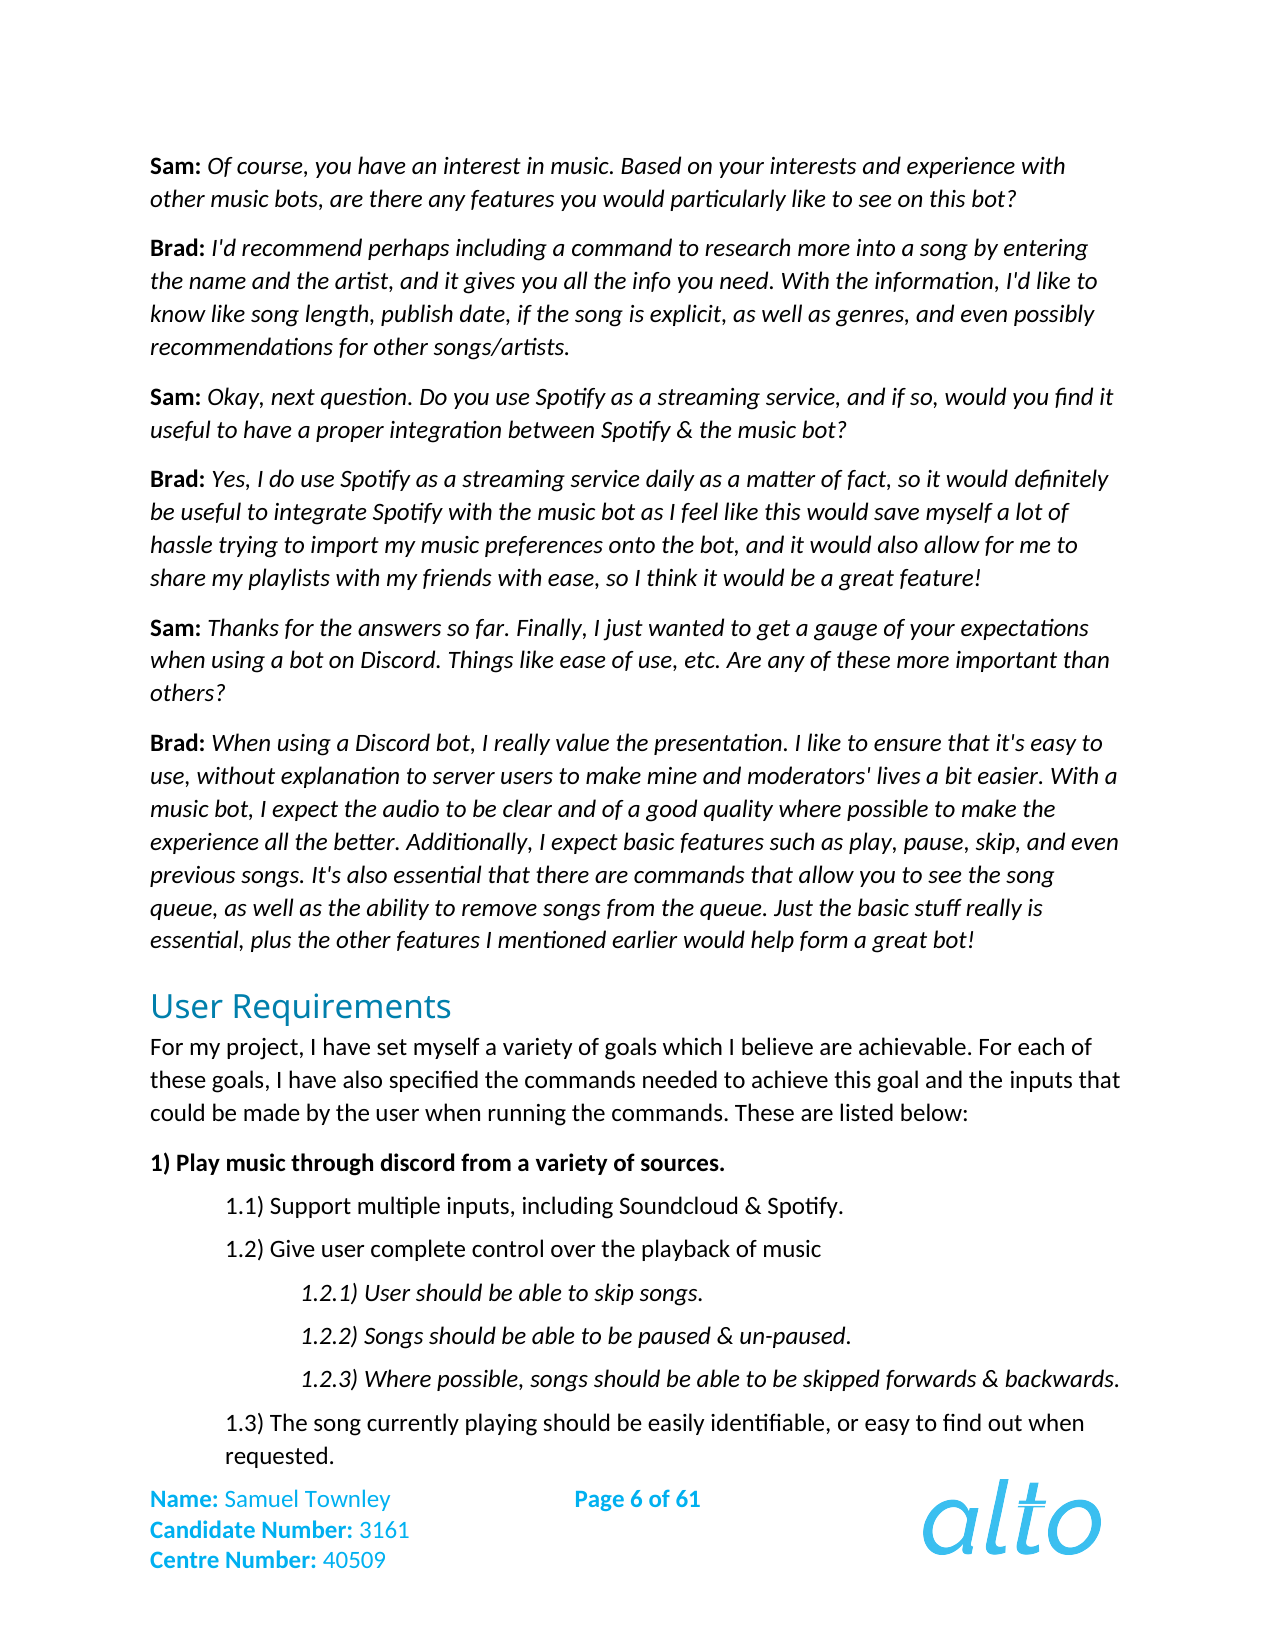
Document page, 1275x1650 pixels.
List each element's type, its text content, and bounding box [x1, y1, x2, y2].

text 1) Play music through discord from a variety of sources. [150, 1147, 1125, 1177]
text 1.3) The song currently playing should be easily identifiable, or easy to find out when requested. [225, 1407, 1125, 1470]
text 1.2.3) Where possible, songs should be able to be skipped forwards & backwards. [300, 1363, 1125, 1394]
text Sam: Thanks for the answers so far. Finally, I just wanted to get a gauge of your expectations when using a bot on Discord. Things like ease of use, etc. Are any of these more important than others? [150, 612, 1125, 708]
text Sam: Okay, next question. Do you use Spotify as a streaming service, and if so, would you find it useful to have a proper integration between Spotify & the music bot? [150, 381, 1125, 444]
text 1.2) Give user complete control over the playback of music [225, 1233, 1125, 1264]
text Sam: Of course, you have an interest in music. Based on your interests and experience with other music bots, are there any features you would particularly like to see on this bot? [150, 150, 1125, 213]
subtitle User Requirements [150, 982, 1125, 1028]
text For my project, I have set myself a variety of goals which I believe are achievable. For each of these goals, I have also specified the commands needed to achieve this goal and the inputs that could be made by the user when running the commands. These are listed below: [150, 1031, 1125, 1128]
text Brad: I'd recommend perhaps including a command to research more into a song by entering the name and the artist, and it gives you all the info you need. With the information, I'd like to know like song length, publish date, if the song is explicit, as well as genres, and even possibly recommendations for other songs/artists. [150, 232, 1125, 362]
text 1.1) Support multiple inputs, including Soundcloud & Spotify. [225, 1190, 1125, 1221]
text 1.2.1) User should be able to skip songs. [300, 1277, 1125, 1307]
picture [875, 1448, 1150, 1586]
text Brad: Yes, I do use Spotify as a streaming service daily as a matter of fact, so it would definitely be useful to integrate Spotify with the music bot as I feel like this would save myself a lot of hassle trying to import my music preferences onto the bot, and it would also allow for me to share my playlists with my friends with ease, so I think it would be a great feature! [150, 463, 1125, 593]
text Brad: When using a Discord bot, I really value the presentation. I like to ensure that it's easy to use, without explanation to server users to make mine and moderators' lives a bit easier. With a music bot, I expect the audio to be clear and of a good quality where possible to make the experience all the better. Additionally, I expect basic features such as play, pause, skip, and even previous songs. It's also essential that there are commands that allow you to see the song queue, as well as the ability to remove songs from the queue. Just the basic stuff really is essential, plus the other features I mentioned earlier would help form a great bot! [150, 727, 1125, 955]
text 1.2.2) Songs should be able to be paused & un-paused. [300, 1320, 1125, 1351]
